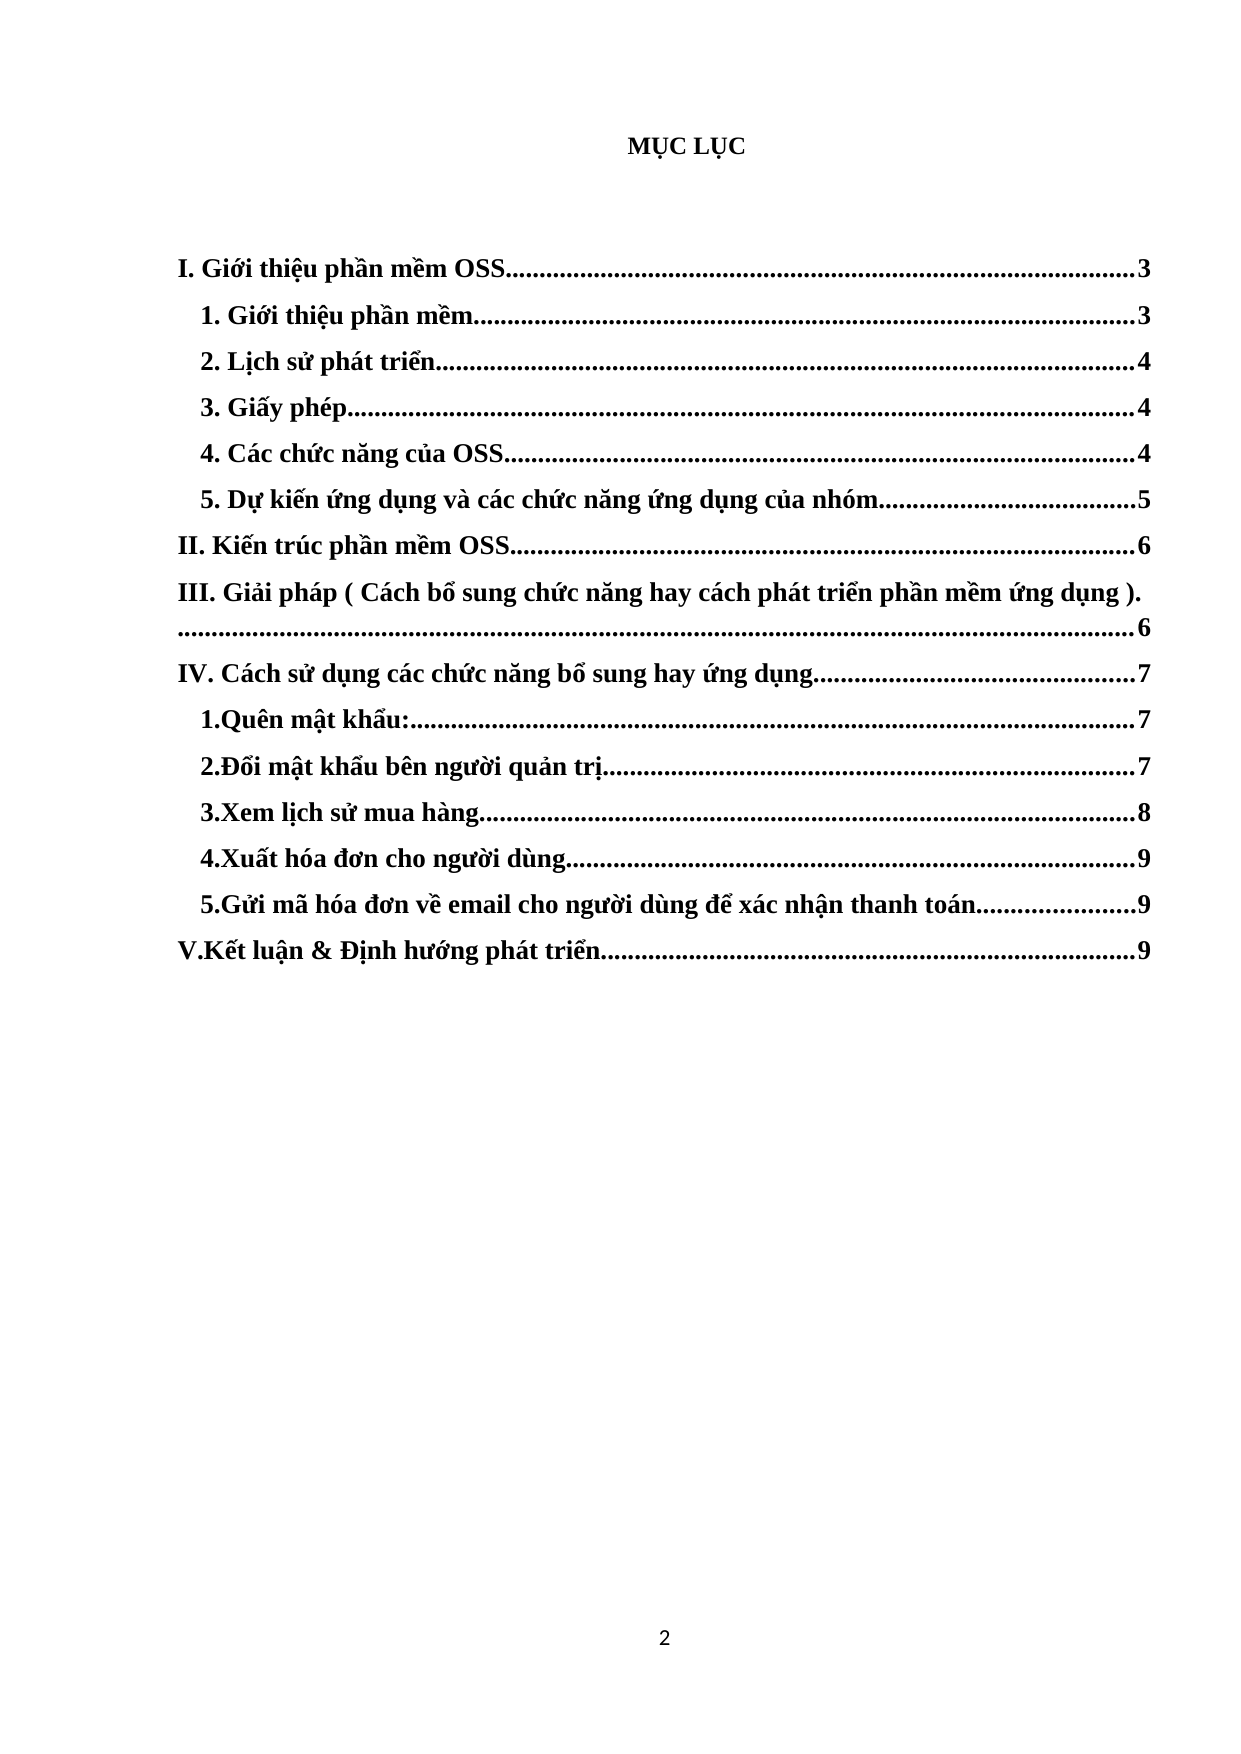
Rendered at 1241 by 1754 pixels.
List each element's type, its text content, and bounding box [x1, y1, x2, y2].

text MỤC LỤC [177, 131, 1196, 160]
